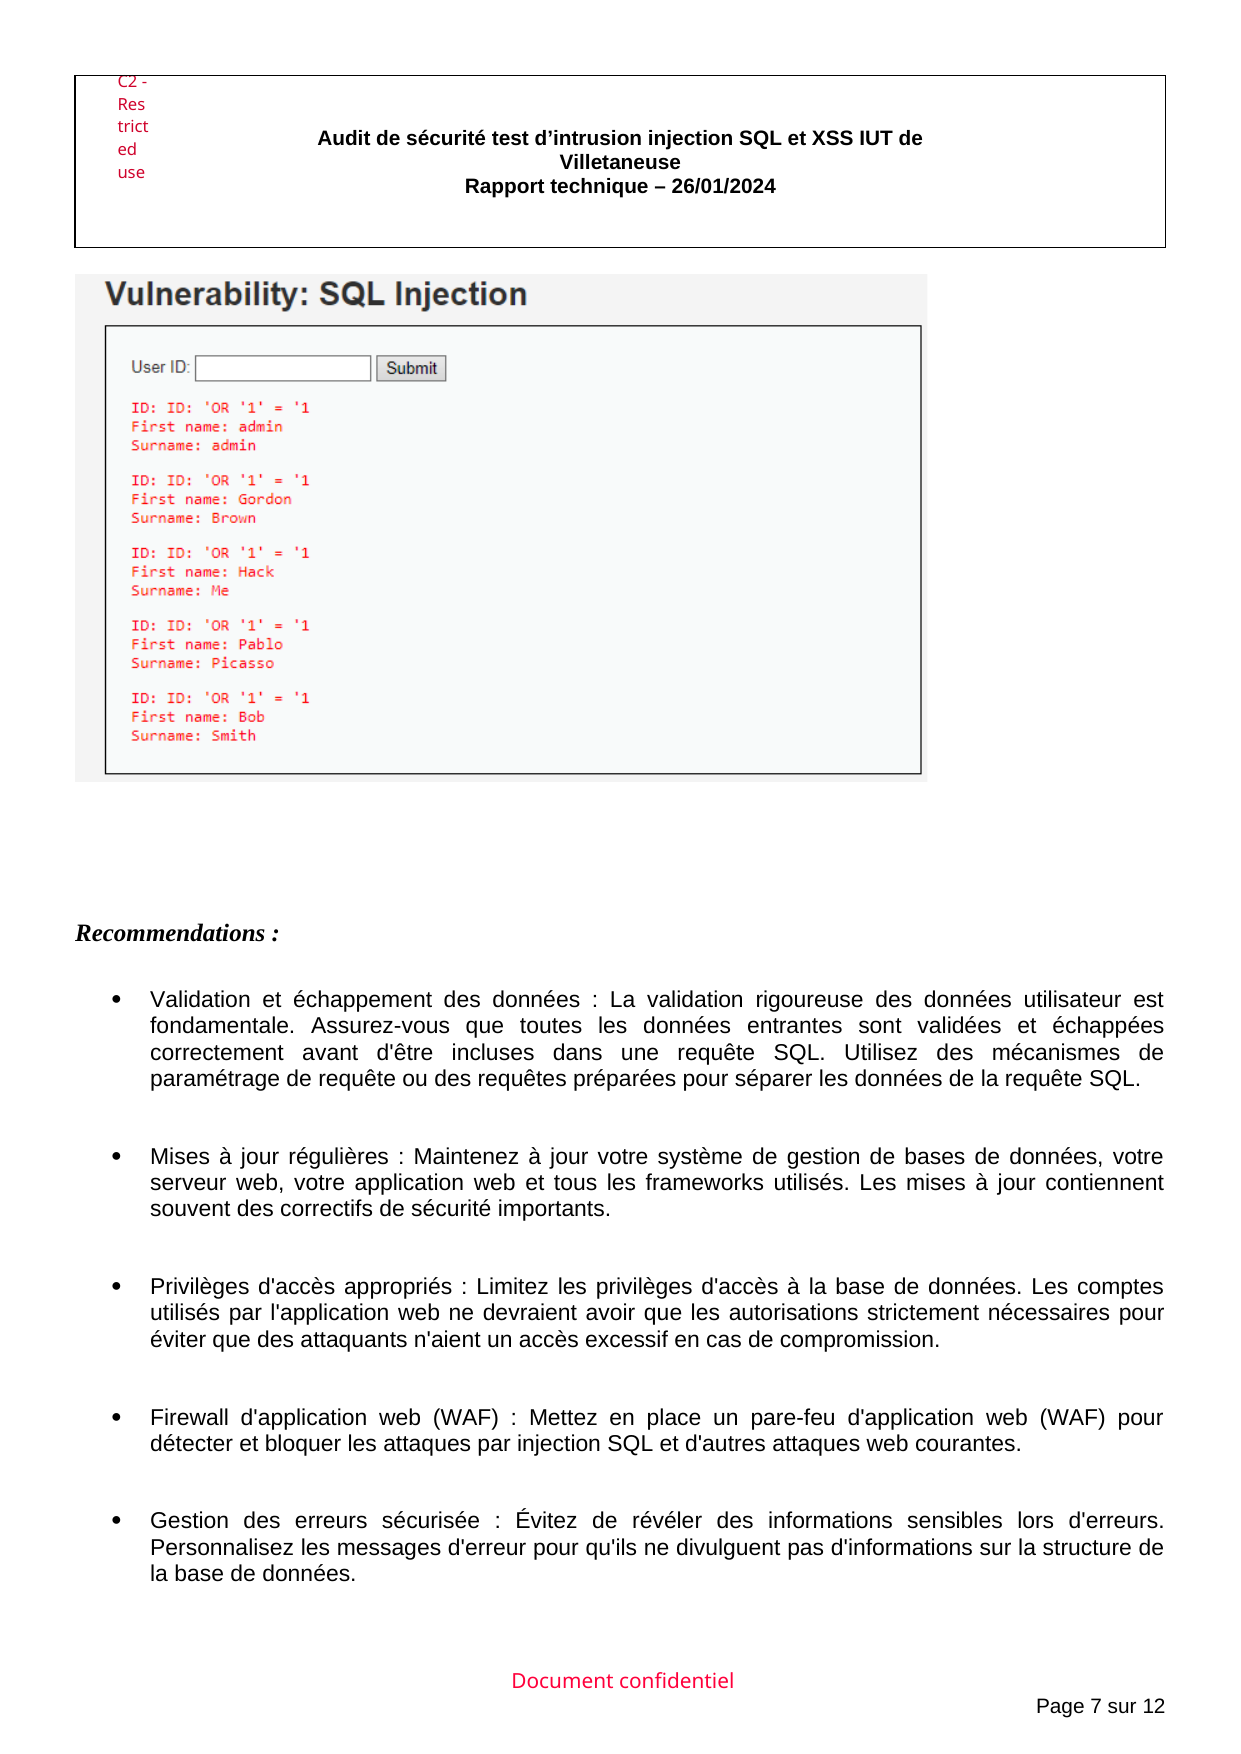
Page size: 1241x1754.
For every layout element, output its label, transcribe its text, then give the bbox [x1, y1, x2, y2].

list Validation et échappement des données : La validation rigoureuse des données utilisateur est fondamentale. Assurez-vous que toutes les données entrantes sont validées et échappées correctement avant d'être incluses dans une requête SQL. Utilisez des mécanismes de paramétrage de requête ou des requêtes préparées pour séparer les données de la requête SQL. [112, 986, 1165, 1091]
list Privilèges d'accès appropriés : Limitez les privilèges d'accès à la base de données. Les comptes utilisés par l'application web ne devraient avoir que les autorisations strictement nécessaires pour éviter que des attaquants n'aient un accès excessif en cas de compromission. [112, 1273, 1165, 1352]
text Recommendations : [75, 918, 1165, 947]
list Firewall d'application web (WAF) : Mettez en place un pare-feu d'application web (WAF) pour détecter et bloquer les attaques par injection SQL et d'autres attaques web courantes. [112, 1403, 1165, 1456]
list Mises à jour régulières : Maintenez à jour votre système de gestion de bases de données, votre serveur web, votre application web et tous les frameworks utilisés. Les mises à jour contiennent souvent des correctifs de sécurité importants. [112, 1143, 1165, 1222]
list Gestion des erreurs sécurisée : Évitez de révéler des informations sensibles lors d'erreurs. Personnalisez les messages d'erreur pour qu'ils ne divulguent pas d'informations sur la structure de la base de données. [112, 1507, 1165, 1587]
picture [75, 274, 928, 782]
